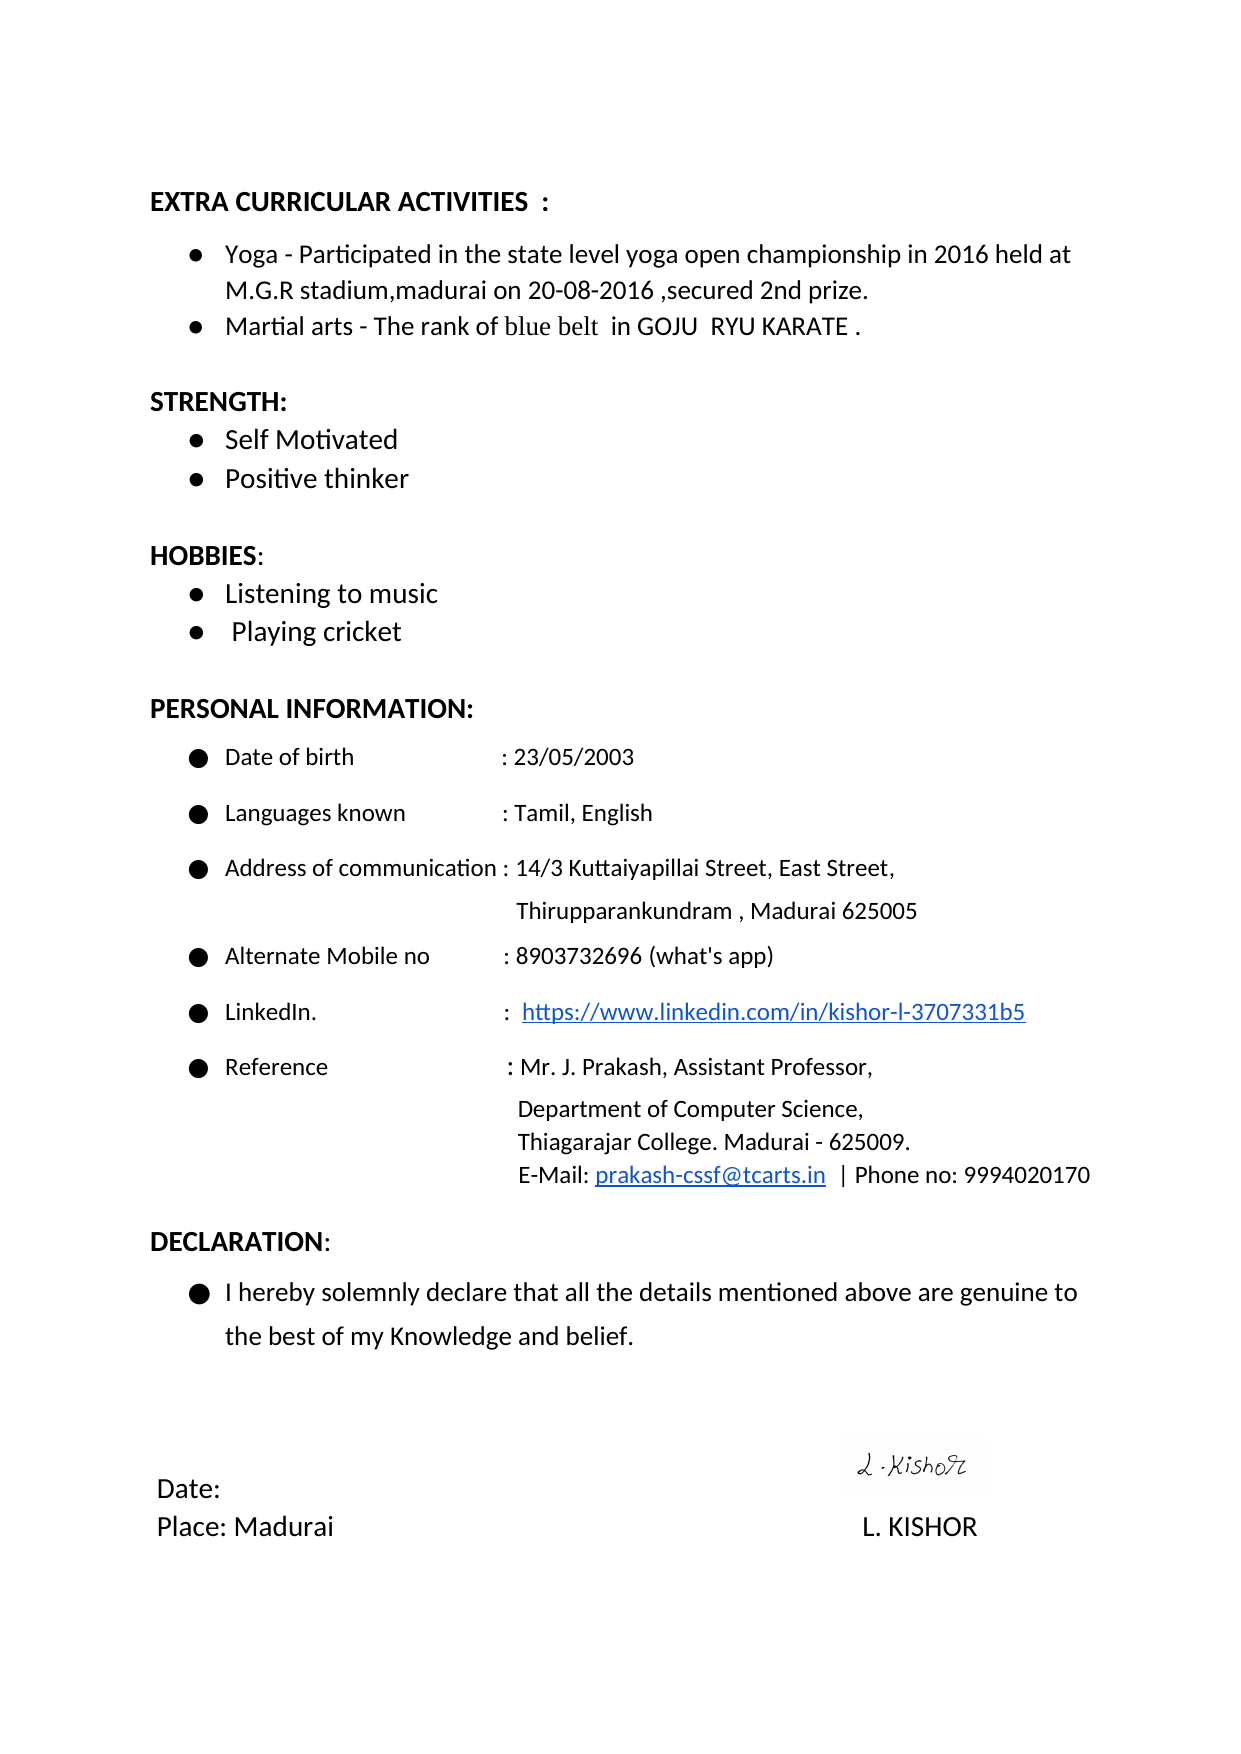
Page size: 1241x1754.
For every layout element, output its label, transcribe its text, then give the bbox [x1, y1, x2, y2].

text EXTRA CURRICULAR ACTIVITIES : [150, 183, 1090, 218]
text STRENGTH: [150, 383, 1090, 418]
list Yoga - Participated in the state level yoga open championship in 2016 held at M.G.R stadium,madurai on 20-08-2016 ,secured 2nd prize. [187, 238, 1090, 306]
text Department of Computer Science, [150, 1094, 1090, 1124]
picture [839, 1435, 988, 1470]
text E-Mail: prakash-cssf@tcarts.in | Phone no: 9994020170 [150, 1159, 1090, 1190]
list Self Motivated [187, 421, 1090, 457]
list Date of birth : 23/05/2003 [187, 729, 1090, 780]
text PERSONAL INFORMATION: [150, 690, 1090, 726]
list Positive thinker [187, 460, 1090, 495]
text Thiagarajar College. Madurai - 625009. [150, 1127, 1090, 1157]
list Playing cricket [187, 613, 1090, 649]
list Languages known : Tamil, English [187, 784, 1090, 835]
text Date: [150, 1470, 1090, 1506]
list I hereby solemnly declare that all the details mentioned above are genuine to the best of my Knowledge and belief. [187, 1261, 1090, 1352]
list Listening to music [187, 575, 1090, 611]
list Reference : Mr. J. Prakash, Assistant Professor, [187, 1038, 1090, 1089]
list Martial arts - The rank of blue belt in GOJU RYU KARATE . [187, 309, 1090, 342]
list Alternate Mobile no : 8903732696 (what's app) [187, 928, 1090, 979]
text Thirupparankundram , Madurai 625005 [225, 895, 1090, 925]
text HOBBIES: [150, 537, 1090, 572]
list LinkedIn. : https://www.linkedin.com/in/kishor-l-3707331b5 [187, 983, 1090, 1034]
text Place: Madurai L. KISHOR [150, 1508, 1090, 1544]
text DECLARATION: [150, 1223, 1090, 1258]
list Address of communication : 14/3 Kuttaiyapillai Street, East Street, [187, 839, 1090, 891]
